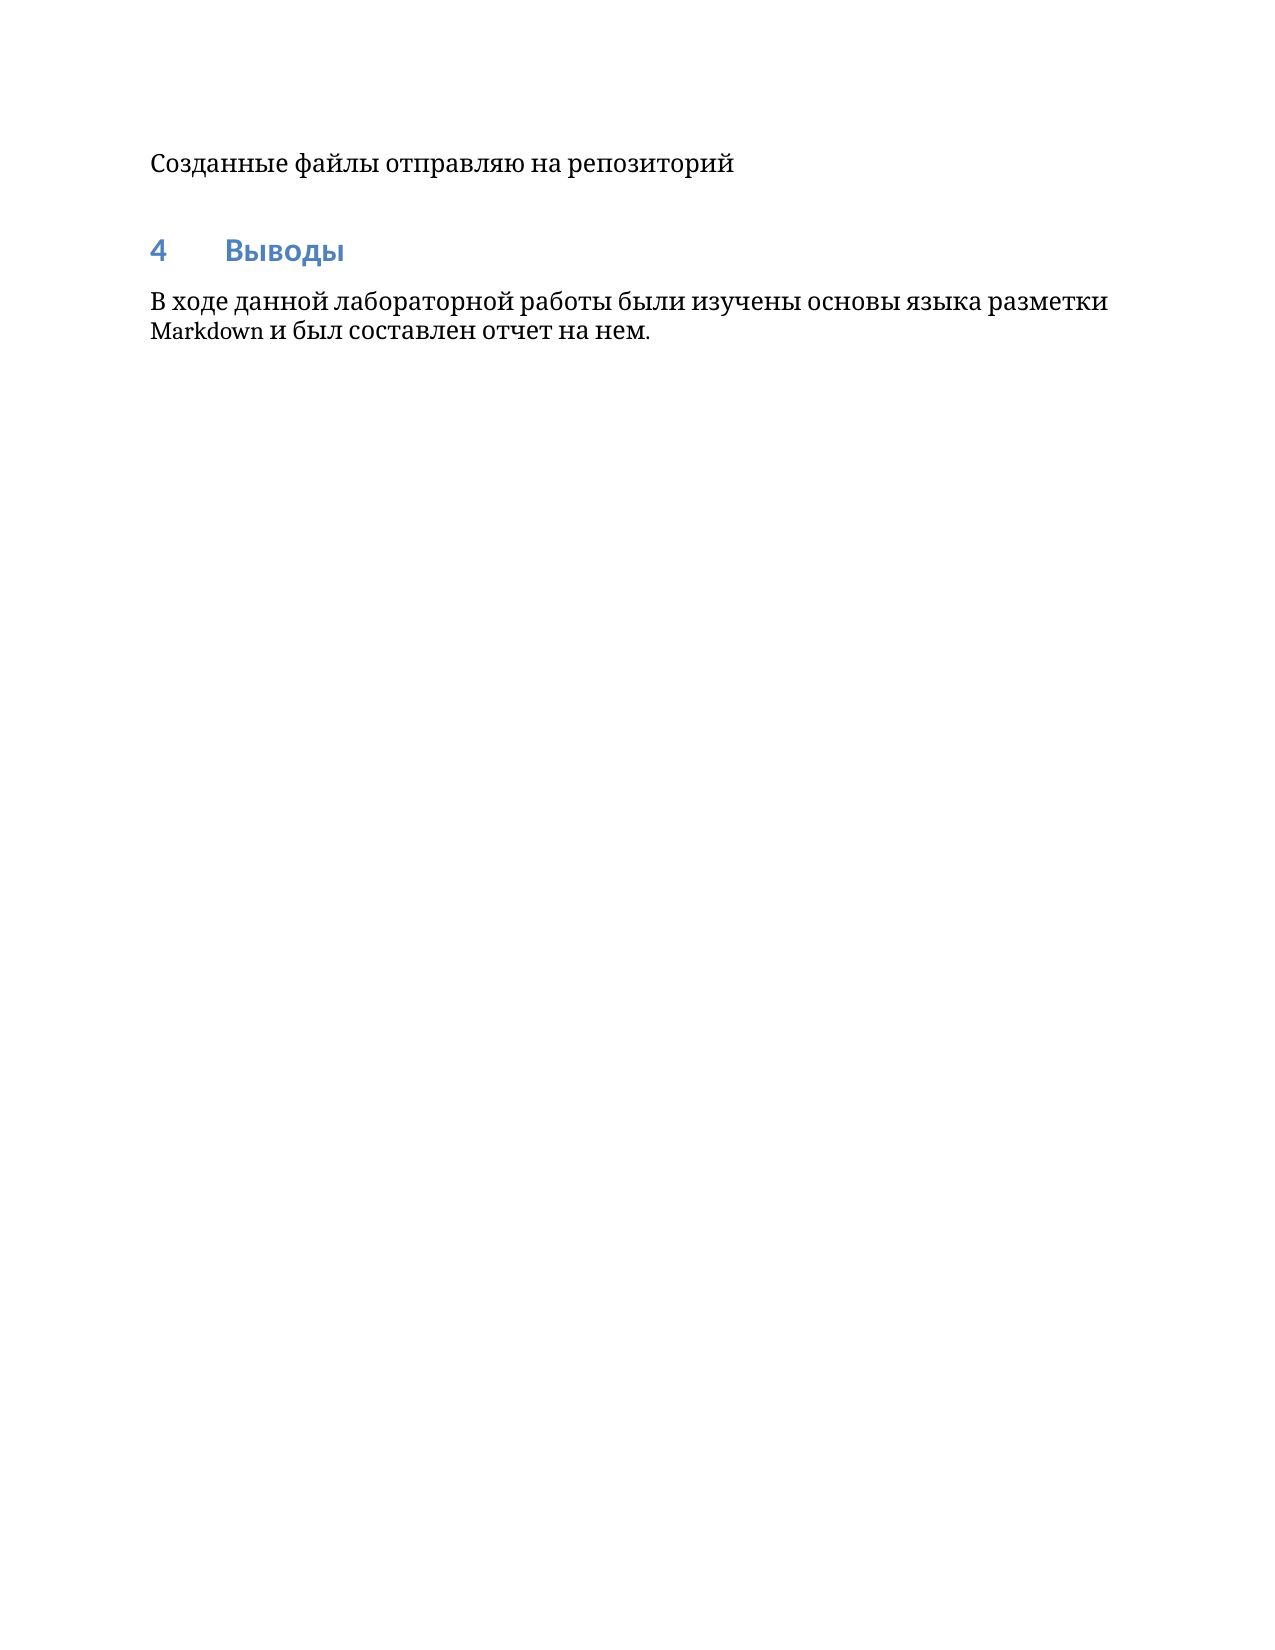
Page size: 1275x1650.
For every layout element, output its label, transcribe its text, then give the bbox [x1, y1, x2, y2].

subtitle 4 Выводы [150, 229, 1125, 269]
text В ходе данной лабораторной работы были изучены основы языка разметки Markdown и был составлен отчет на нем. [150, 288, 1125, 346]
text Созданные файлы отправляю на репозиторий [150, 150, 1125, 179]
